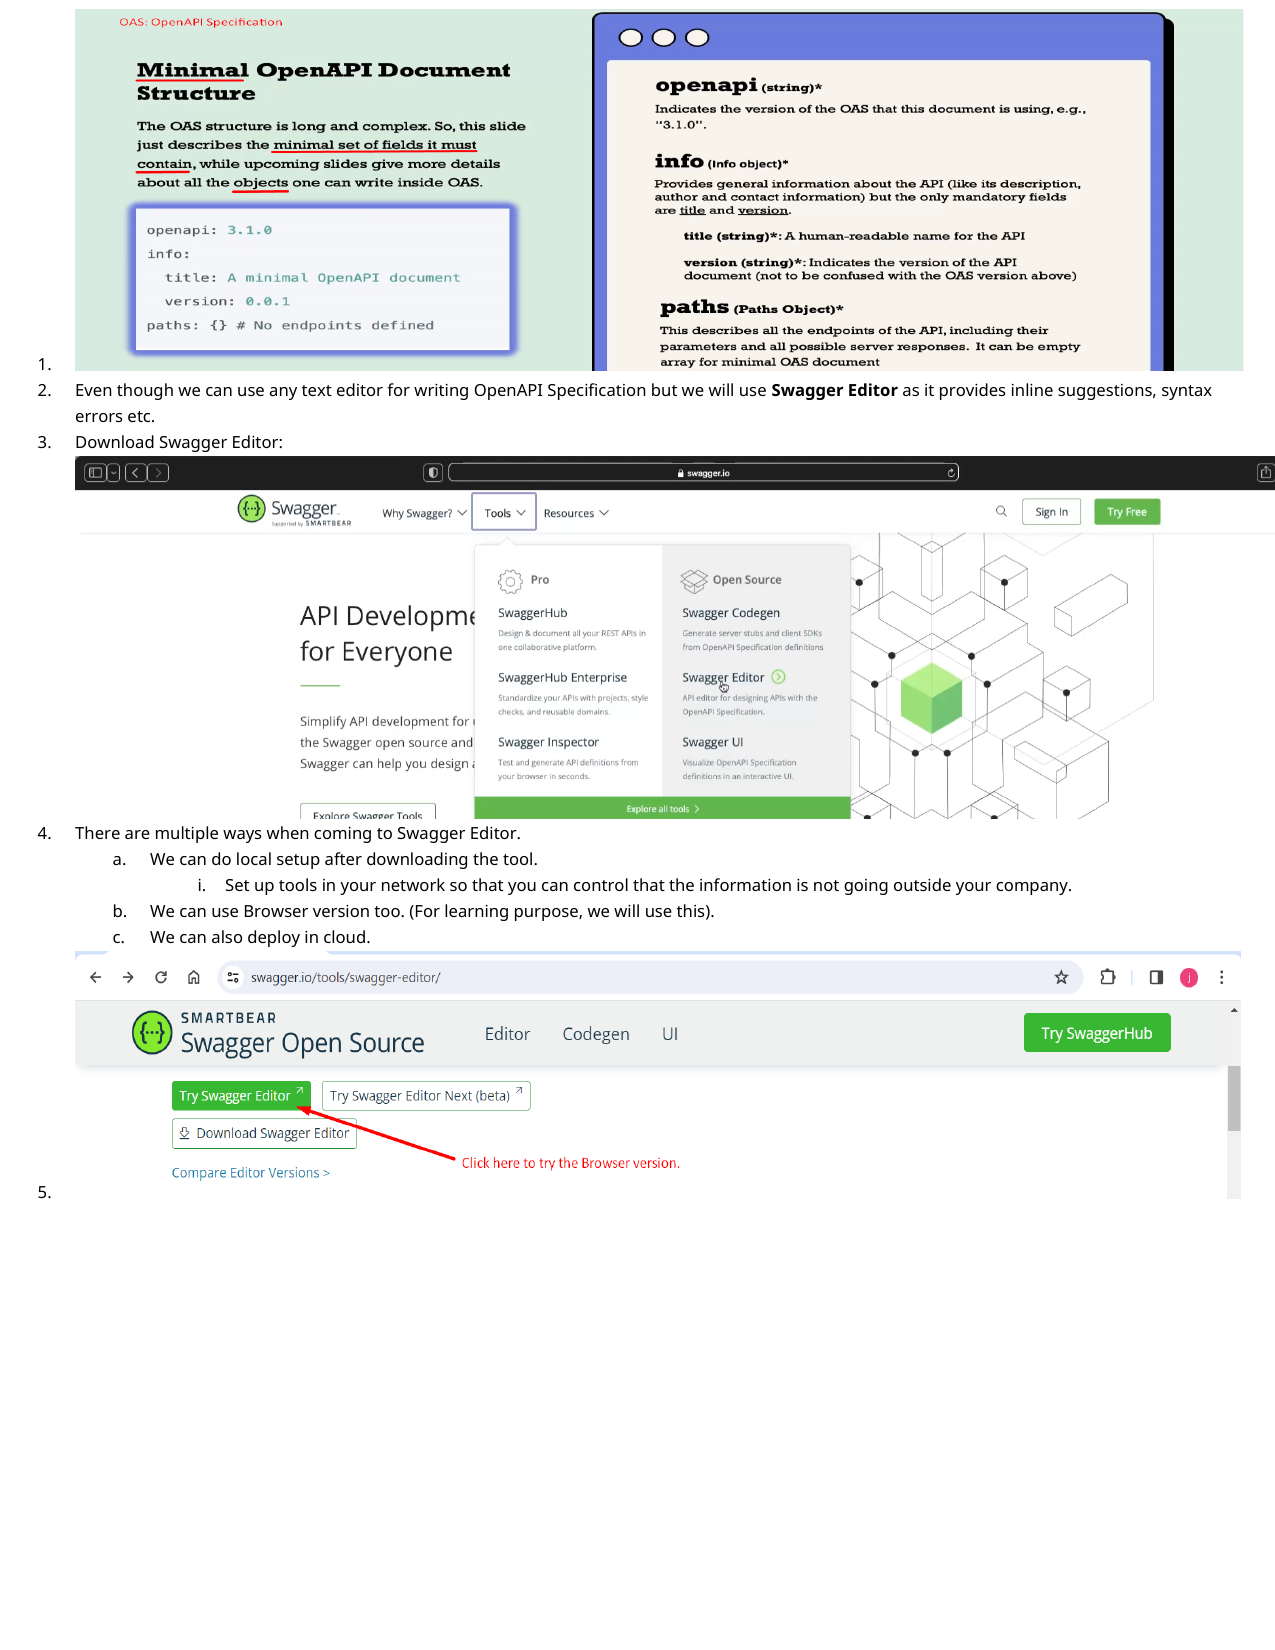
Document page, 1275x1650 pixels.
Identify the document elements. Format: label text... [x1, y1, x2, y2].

picture [75, 9, 1244, 371]
list We can do local setup after downloading the tool. [112, 847, 1255, 870]
picture [75, 456, 1275, 819]
list We can also deploy in cloud. [112, 926, 1255, 948]
list We can use Browser version too. (For learning purpose, we will use this). [112, 899, 1255, 922]
list There are multiple ways when coming to Swagger Editor. [37, 821, 1255, 844]
list Set up tools in your network so that you can control that the information is not going outside your company. [206, 873, 1255, 896]
list Even though we can use any text editor for writing OpenAPI Specification but we will use Swagger Editor as it provides inline suggestions, syntax errors etc. [37, 378, 1255, 427]
picture [75, 951, 1241, 1199]
